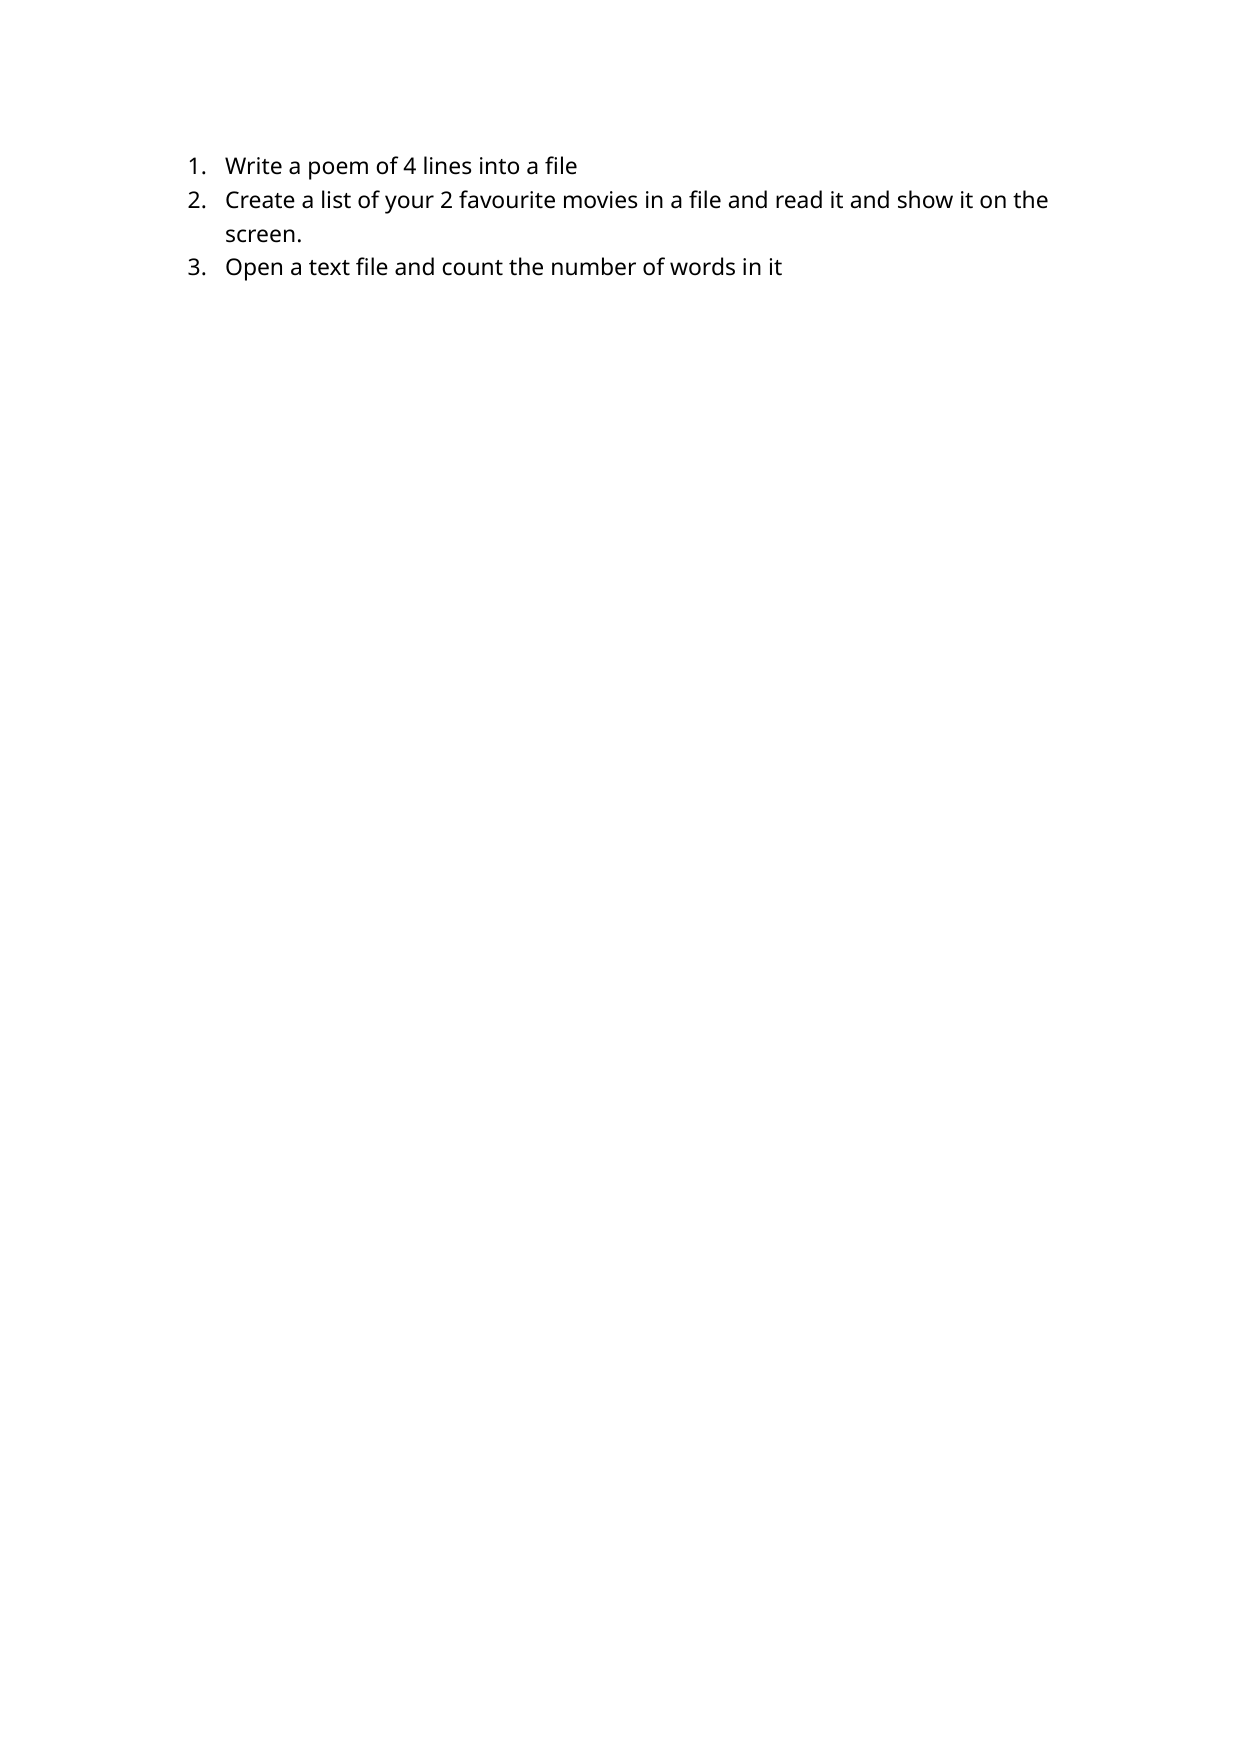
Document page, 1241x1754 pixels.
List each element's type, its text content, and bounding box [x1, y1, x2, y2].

list Open a text file and count the number of words in it [187, 251, 1090, 282]
list Write a poem of 4 lines into a file [187, 150, 1090, 181]
list Create a list of your 2 favourite movies in a file and read it and show it on the screen. [187, 184, 1090, 249]
